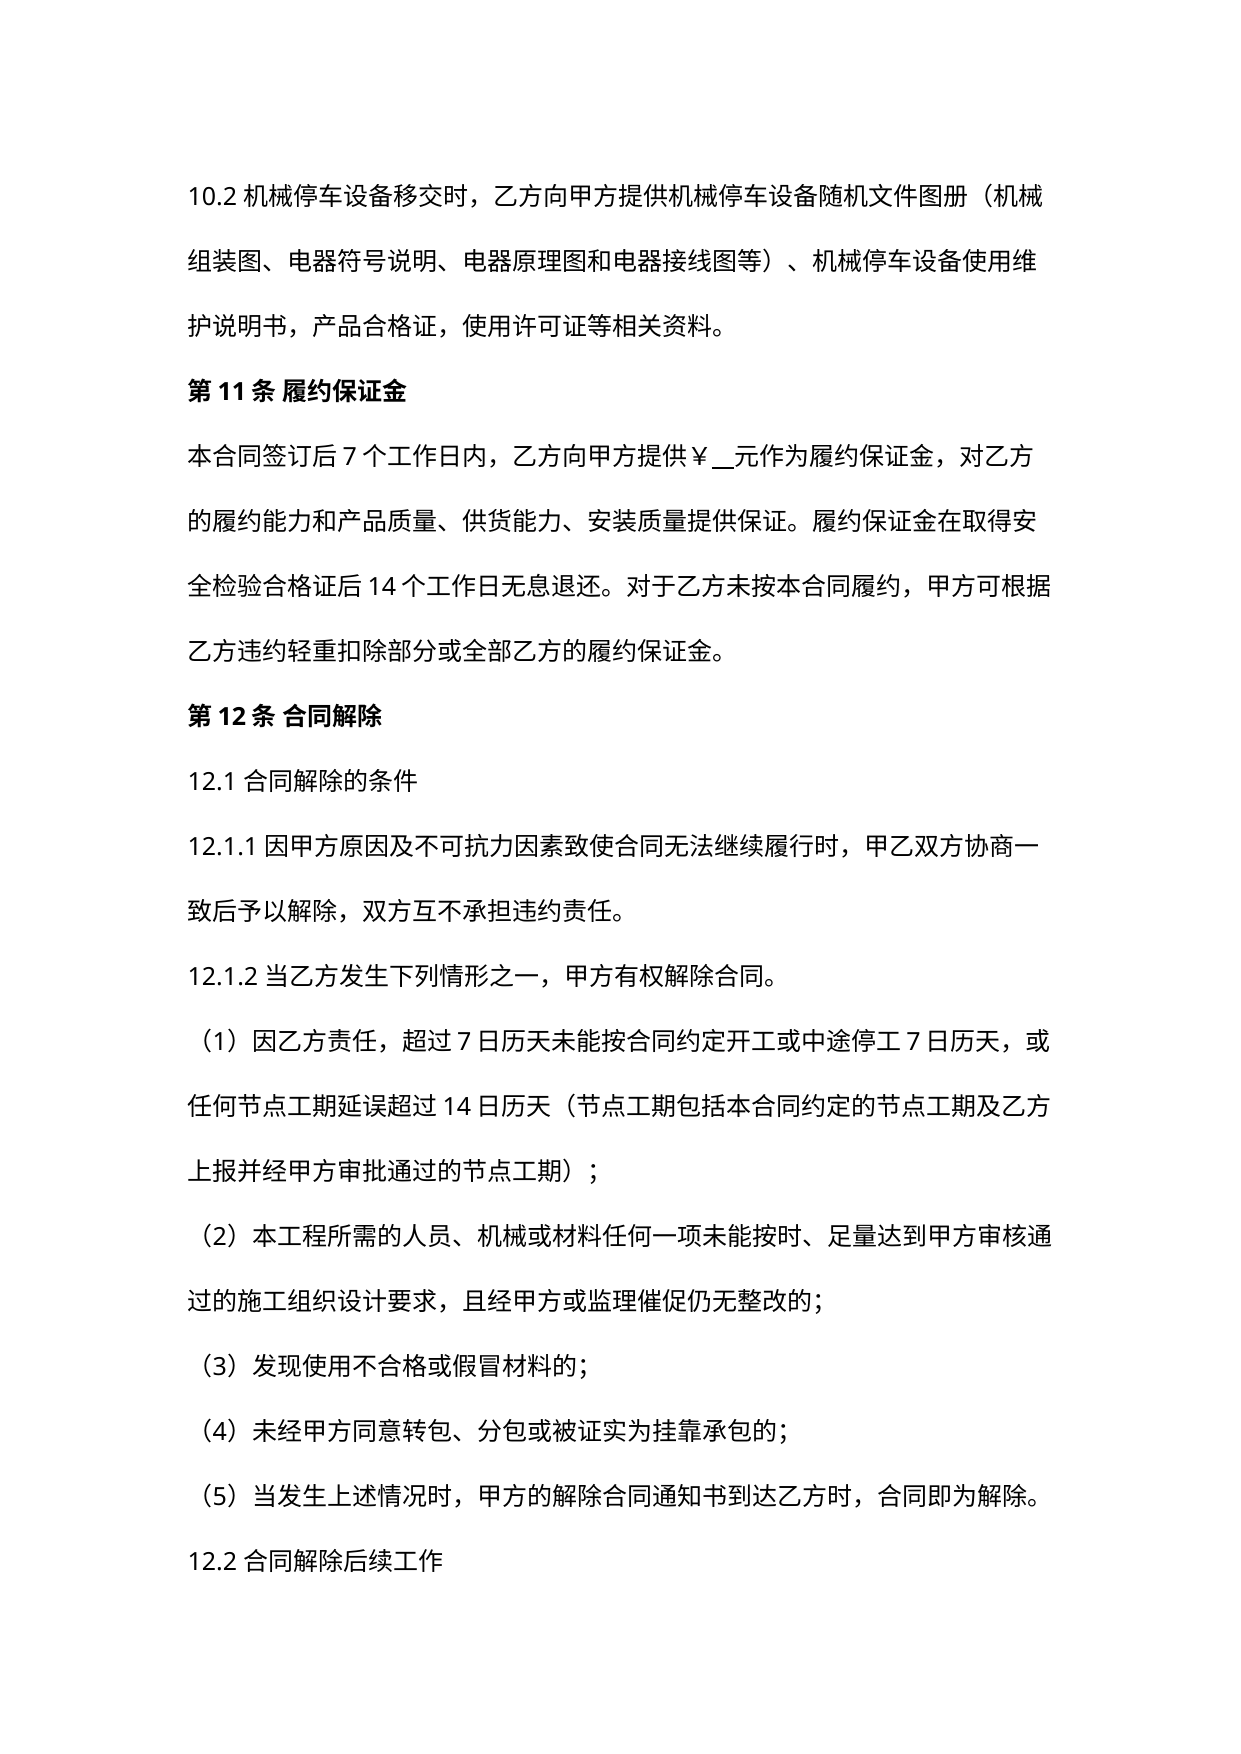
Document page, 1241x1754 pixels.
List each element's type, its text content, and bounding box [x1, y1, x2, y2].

text 12.1.2 当乙方发生下列情形之一，甲方有权解除合同。 [187, 942, 1053, 1007]
subtitle 第11条 履约保证金 [187, 357, 1053, 422]
text （2）本工程所需的人员、机械或材料任何一项未能按时、足量达到甲方审核通过的施工组织设计要求，且经甲方或监理催促仍无整改的； [187, 1202, 1053, 1332]
text （3）发现使用不合格或假冒材料的； [187, 1332, 1053, 1397]
text （5）当发生上述情况时，甲方的解除合同通知书到达乙方时，合同即为解除。 [187, 1462, 1053, 1527]
text 12.1 合同解除的条件 [187, 747, 1053, 812]
text 12.2 合同解除后续工作 [187, 1527, 1053, 1592]
text 本合同签订后7个工作日内，乙方向甲方提供￥ 元作为履约保证金，对乙方的履约能力和产品质量、供货能力、安装质量提供保证。履约保证金在取得安全检验合格证后14个工作日无息退还。对于乙方未按本合同履约，甲方可根据乙方违约轻重扣除部分或全部乙方的履约保证金。 [187, 422, 1053, 682]
text （4）未经甲方同意转包、分包或被证实为挂靠承包的； [187, 1397, 1053, 1462]
subtitle 第12条 合同解除 [187, 682, 1053, 747]
text 12.1.1 因甲方原因及不可抗力因素致使合同无法继续履行时，甲乙双方协商一致后予以解除，双方互不承担违约责任。 [187, 812, 1053, 942]
text 10.2 机械停车设备移交时，乙方向甲方提供机械停车设备随机文件图册（机械组装图、电器符号说明、电器原理图和电器接线图等）、机械停车设备使用维护说明书，产品合格证，使用许可证等相关资料。 [187, 162, 1053, 357]
text （1）因乙方责任，超过7日历天未能按合同约定开工或中途停工7日历天，或任何节点工期延误超过14日历天（节点工期包括本合同约定的节点工期及乙方上报并经甲方审批通过的节点工期）； [187, 1007, 1053, 1202]
